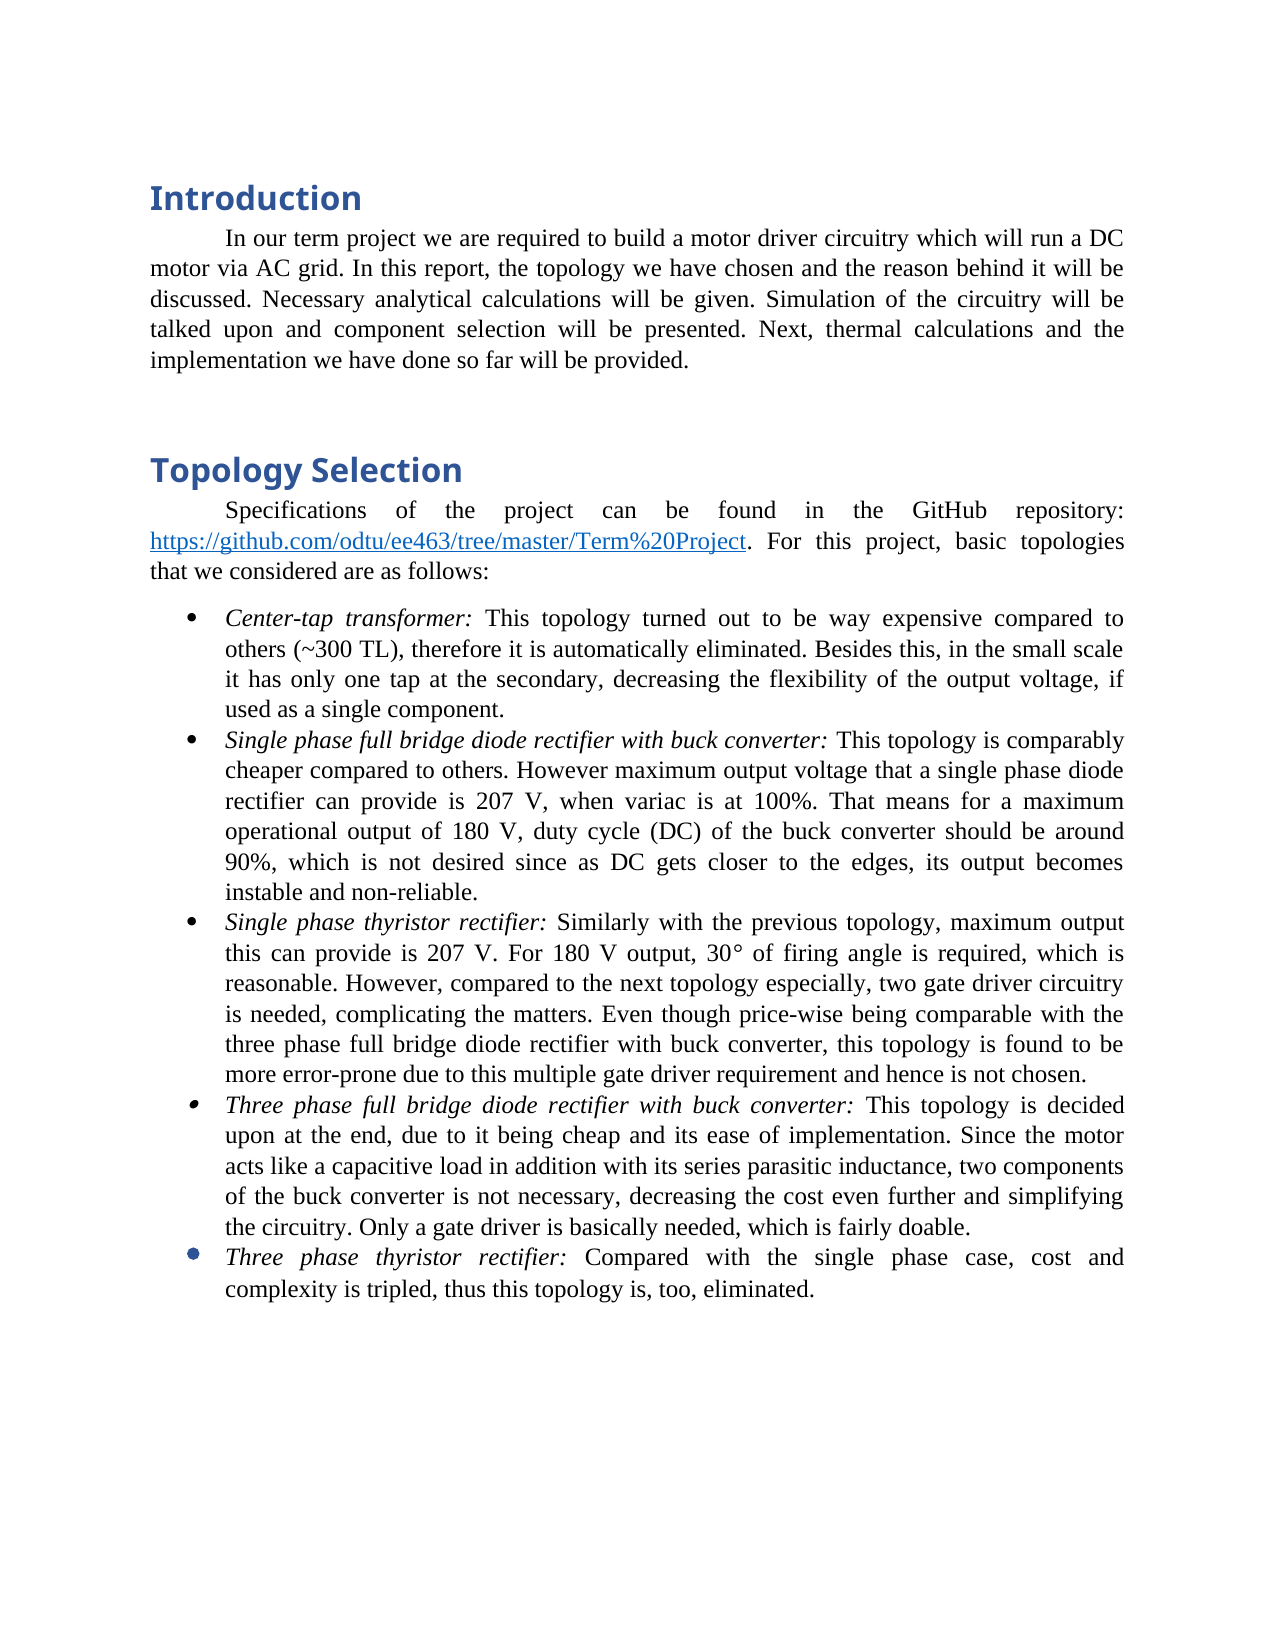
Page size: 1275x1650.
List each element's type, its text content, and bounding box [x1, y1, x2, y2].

subtitle Introduction [150, 175, 1125, 220]
list Single phase thyristor rectifier: Similarly with the previous topology, maximum output this can provide is 207 V. For 180 V output, 30° of firing angle is required, which is reasonable. However, compared to the next topology especially, two gate driver circuitry is needed, complicating the matters. Even though price-wise being comparable with the three phase full bridge diode rectifier with buck converter, this topology is found to be more error-prone due to this multiple gate driver requirement and hence is not chosen. [187, 907, 1125, 1088]
list Single phase full bridge diode rectifier with buck converter: This topology is comparably cheaper compared to others. However maximum output voltage that a single phase diode rectifier can provide is 207 V, when variac is at 100%. That means for a maximum operational output of 180 V, duty cycle (DC) of the buck converter should be around 90%, which is not desired since as DC gets closer to the edges, its output becomes instable and non-reliable. [187, 725, 1125, 906]
list Center-tap transformer: This topology turned out to be way expensive compared to others (~300 TL), therefore it is automatically eliminated. Besides this, in the small scale it has only one tap at the secondary, decreasing the flexibility of the output voltage, if used as a single component. [187, 603, 1125, 723]
text In our term project we are required to build a motor driver circuitry which will run a DC motor via AC grid. In this report, the topology we have chosen and the reason behind it will be discussed. Necessary analytical calculations will be given. Simulation of the circuitry will be talked upon and component selection will be presented. Next, thermal calculations and the implementation we have done so far will be provided. [150, 223, 1125, 373]
subtitle Topology Selection [150, 447, 1125, 493]
text Specifications of the project can be found in the GitHub repository: https://github.com/odtu/ee463/tree/master/Term%20Project. For this project, basic topologies that we considered are as follows: [150, 495, 1125, 585]
list Three phase thyristor rectifier: Compared with the single phase case, cost and complexity is tripled, thus this topology is, too, eliminated. [187, 1242, 1125, 1303]
list Three phase full bridge diode rectifier with buck converter: This topology is decided upon at the end, due to it being cheap and its ease of implementation. Since the motor acts like a capacitive load in addition with its series parasitic inductance, two components of the buck converter is not necessary, decreasing the cost even further and simplifying the circuitry. Only a gate driver is basically needed, which is fairly doable. [187, 1090, 1125, 1240]
